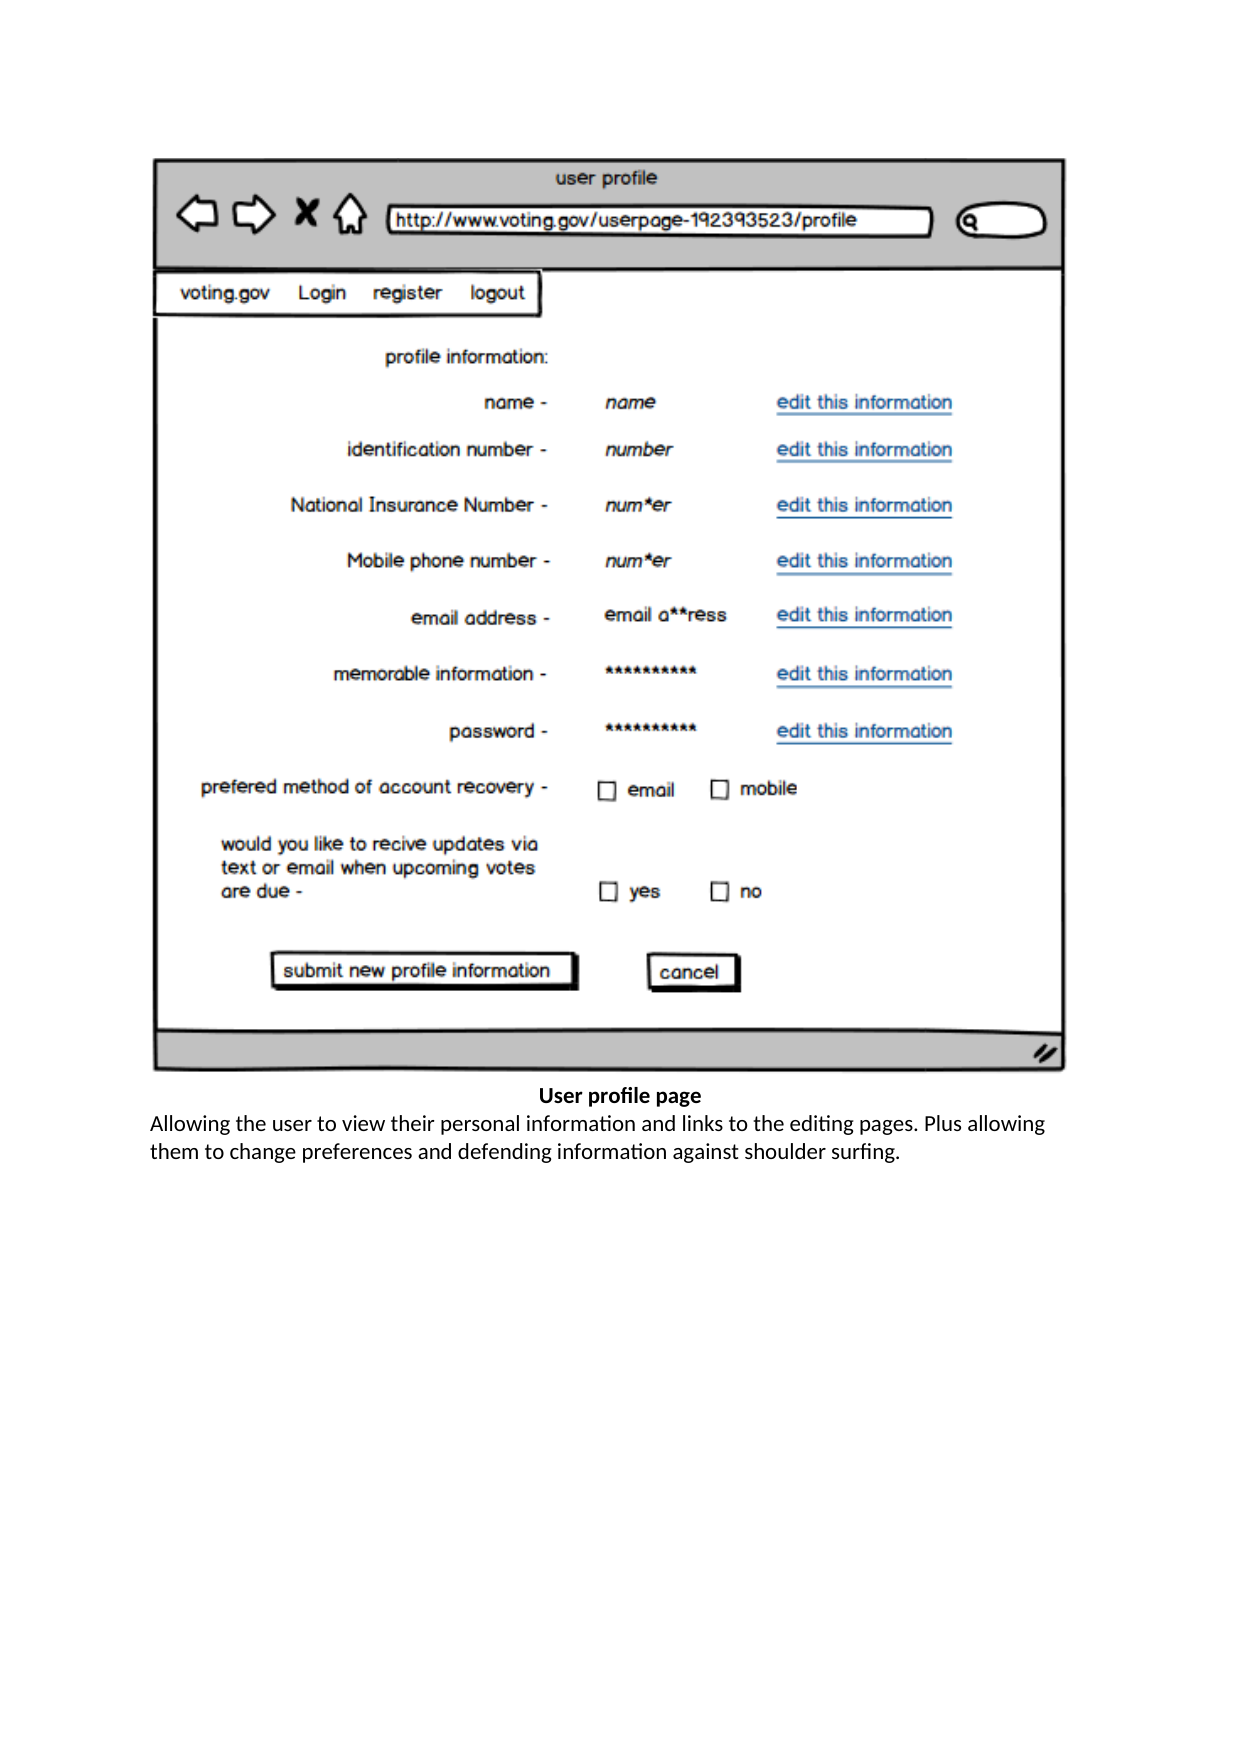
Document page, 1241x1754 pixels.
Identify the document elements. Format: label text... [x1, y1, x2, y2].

text Allowing the user to view their personal information and links to the editing pages. Plus allowing them to change preferences and defending information against shoulder surfing. [150, 1109, 1090, 1165]
text User profile page [150, 1081, 1090, 1109]
picture [150, 158, 1073, 1081]
